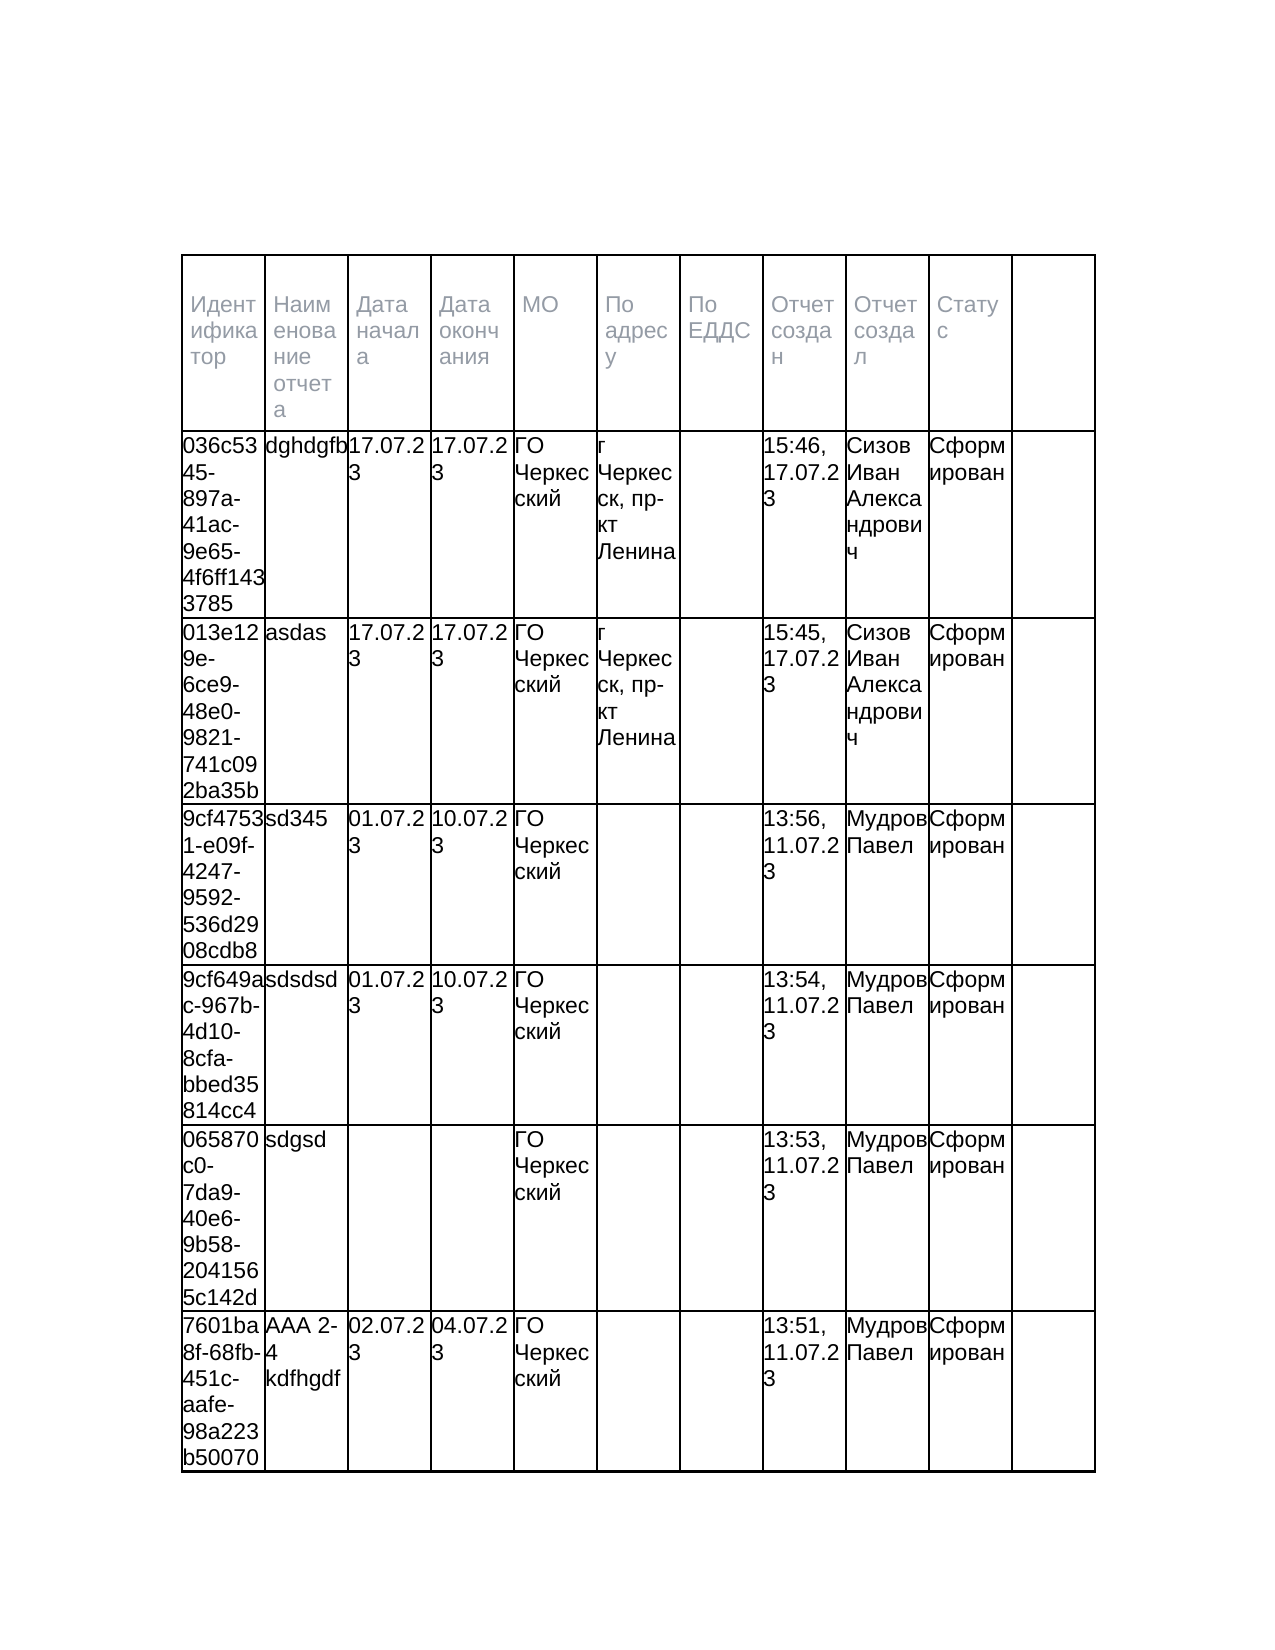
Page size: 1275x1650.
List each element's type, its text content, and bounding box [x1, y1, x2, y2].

table_cell [1013, 966, 1094, 1124]
table_cell sd345 [266, 805, 347, 963]
table_cell Сформирован [930, 619, 1011, 803]
table_cell asdas [266, 619, 347, 803]
table_cell Мудров Павел [847, 966, 928, 1124]
table_cell dghdgfb [266, 432, 347, 617]
table_cell 7601ba8f-68fb-451c-aafe-98a223b50070 [183, 1312, 264, 1470]
table_header Статус [930, 256, 1011, 430]
table_cell ГО Черкесский [515, 1312, 596, 1470]
table_cell [681, 619, 762, 803]
table_cell Сизов Иван Александрович [847, 432, 928, 617]
table_cell 13:56, 11.07.23 [764, 805, 845, 963]
table_cell 013e129e-6ce9-48e0-9821-741c092ba35b [183, 619, 264, 803]
table_cell [432, 1126, 513, 1310]
table_cell [681, 432, 762, 617]
table_cell 9cf47531-e09f-4247-9592-536d2908cdb8 [183, 805, 264, 963]
table_header [1013, 256, 1094, 430]
table_cell 13:53, 11.07.23 [764, 1126, 845, 1310]
table_cell 17.07.23 [349, 619, 430, 803]
table_cell 065870c0-7da9-40e6-9b58-2041565c142d [183, 1126, 264, 1310]
table_cell г Черкесск, пр-кт Ленина [598, 619, 679, 803]
table_cell Сформирован [930, 1126, 1011, 1310]
table_cell 036c5345-897a-41ac-9e65-4f6ff1433785 [183, 432, 264, 617]
table_cell 17.07.23 [432, 432, 513, 617]
table_header Отчет создал [847, 256, 928, 430]
table_cell [1013, 1126, 1094, 1310]
table_cell 15:46, 17.07.23 [764, 432, 845, 617]
table_header Наименование отчета [266, 256, 347, 430]
table_cell ГО Черкесский [515, 432, 596, 617]
table_cell 01.07.23 [349, 966, 430, 1124]
table_cell 01.07.23 [349, 805, 430, 963]
table_header По адресу [598, 256, 679, 430]
table_cell [681, 966, 762, 1124]
table_header МО [515, 256, 596, 430]
table_cell ГО Черкесский [515, 619, 596, 803]
table_cell [681, 805, 762, 963]
table_cell 13:51, 11.07.23 [764, 1312, 845, 1470]
table_header Идентификатор [183, 256, 264, 430]
table_cell ГО Черкесский [515, 1126, 596, 1310]
table_cell 17.07.23 [349, 432, 430, 617]
table_cell sdgsd [266, 1126, 347, 1310]
table_cell [1013, 619, 1094, 803]
table_cell 15:45, 17.07.23 [764, 619, 845, 803]
table_cell 13:54, 11.07.23 [764, 966, 845, 1124]
table_cell [681, 1126, 762, 1310]
table_header Дата окончания [432, 256, 513, 430]
table_cell sdsdsd [266, 966, 347, 1124]
table_cell Сформирован [930, 966, 1011, 1124]
table_header Дата начала [349, 256, 430, 430]
table_cell ГО Черкесский [515, 805, 596, 963]
table_cell [598, 1126, 679, 1310]
table_cell г Черкесск, пр-кт Ленина [598, 432, 679, 617]
table_cell [598, 805, 679, 963]
table_cell Мудров Павел [847, 1312, 928, 1470]
table_cell Мудров Павел [847, 805, 928, 963]
table_cell Сформирован [930, 432, 1011, 617]
table_cell 10.07.23 [432, 966, 513, 1124]
table_header По ЕДДС [681, 256, 762, 430]
table_cell 9cf649ac-967b-4d10-8cfa-bbed35814cc4 [183, 966, 264, 1124]
table_cell [1013, 1312, 1094, 1470]
table_cell Сформирован [930, 805, 1011, 963]
table_cell 17.07.23 [432, 619, 513, 803]
table_cell [1013, 432, 1094, 617]
table_cell [1013, 805, 1094, 963]
table_cell [681, 1312, 762, 1470]
table_cell 02.07.23 [349, 1312, 430, 1470]
table_cell [349, 1126, 430, 1310]
table_cell 10.07.23 [432, 805, 513, 963]
table_cell AAA 2-4 kdfhgdf [266, 1312, 347, 1470]
table_header Отчет создан [764, 256, 845, 430]
table_cell Мудров Павел [847, 1126, 928, 1310]
table_cell [598, 966, 679, 1124]
table_cell Сизов Иван Александрович [847, 619, 928, 803]
table_cell ГО Черкесский [515, 966, 596, 1124]
table_cell 04.07.23 [432, 1312, 513, 1470]
table_cell [598, 1312, 679, 1470]
table_cell Сформирован [930, 1312, 1011, 1470]
